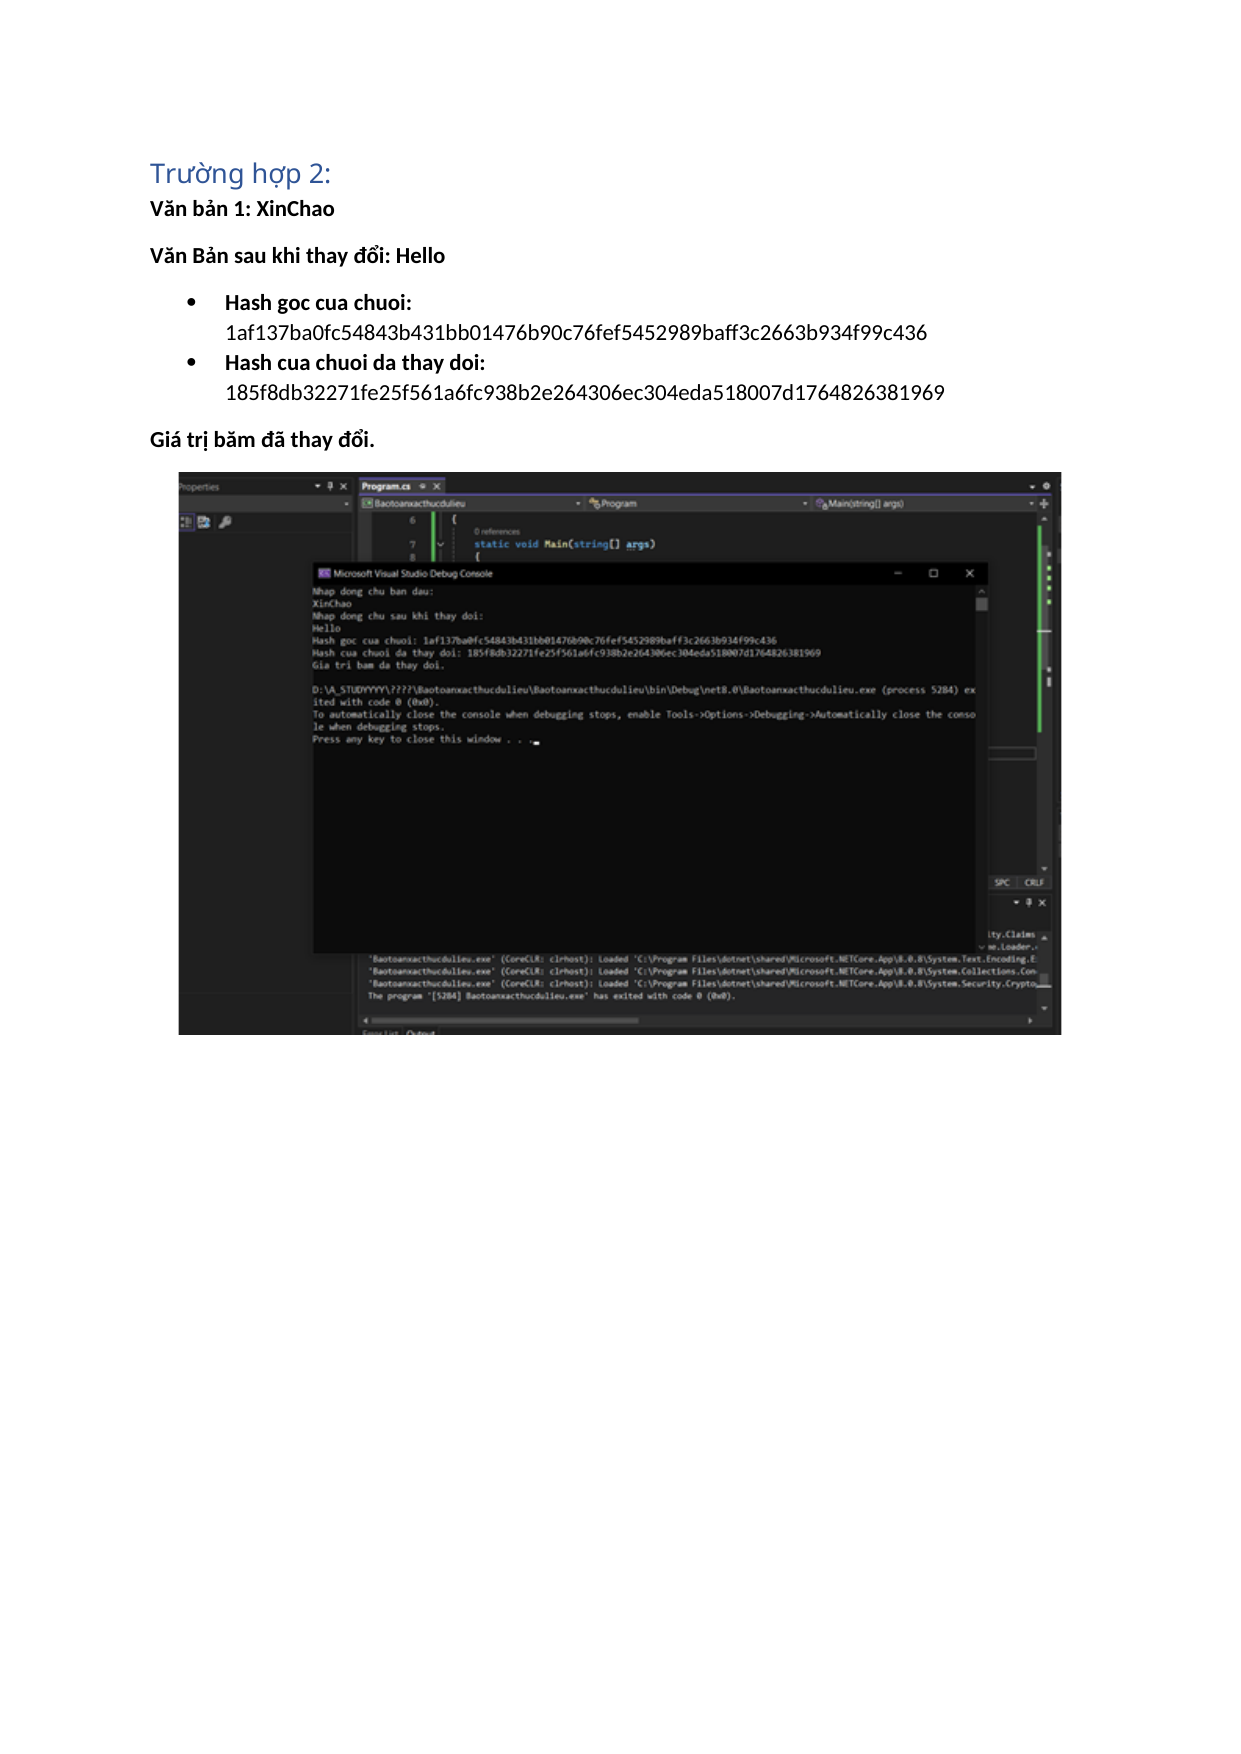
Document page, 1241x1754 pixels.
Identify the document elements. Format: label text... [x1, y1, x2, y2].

text Giá trị băm đã thay đổi. [150, 425, 1090, 453]
subtitle Trường hợp 2: [150, 154, 1090, 191]
text Văn bản 1: XinChao [150, 194, 1090, 222]
list Hash cua chuoi da thay doi: 185f8db32271fe25f561a6fc938b2e264306ec304eda518007d1764826381969 [187, 348, 1090, 406]
picture [178, 472, 1062, 1035]
list Hash goc cua chuoi: 1af137ba0fc54843b431bb01476b90c76fef5452989baff3c2663b934f99c436 [187, 288, 1090, 346]
text Văn Bản sau khi thay đổi: Hello [150, 241, 1090, 269]
